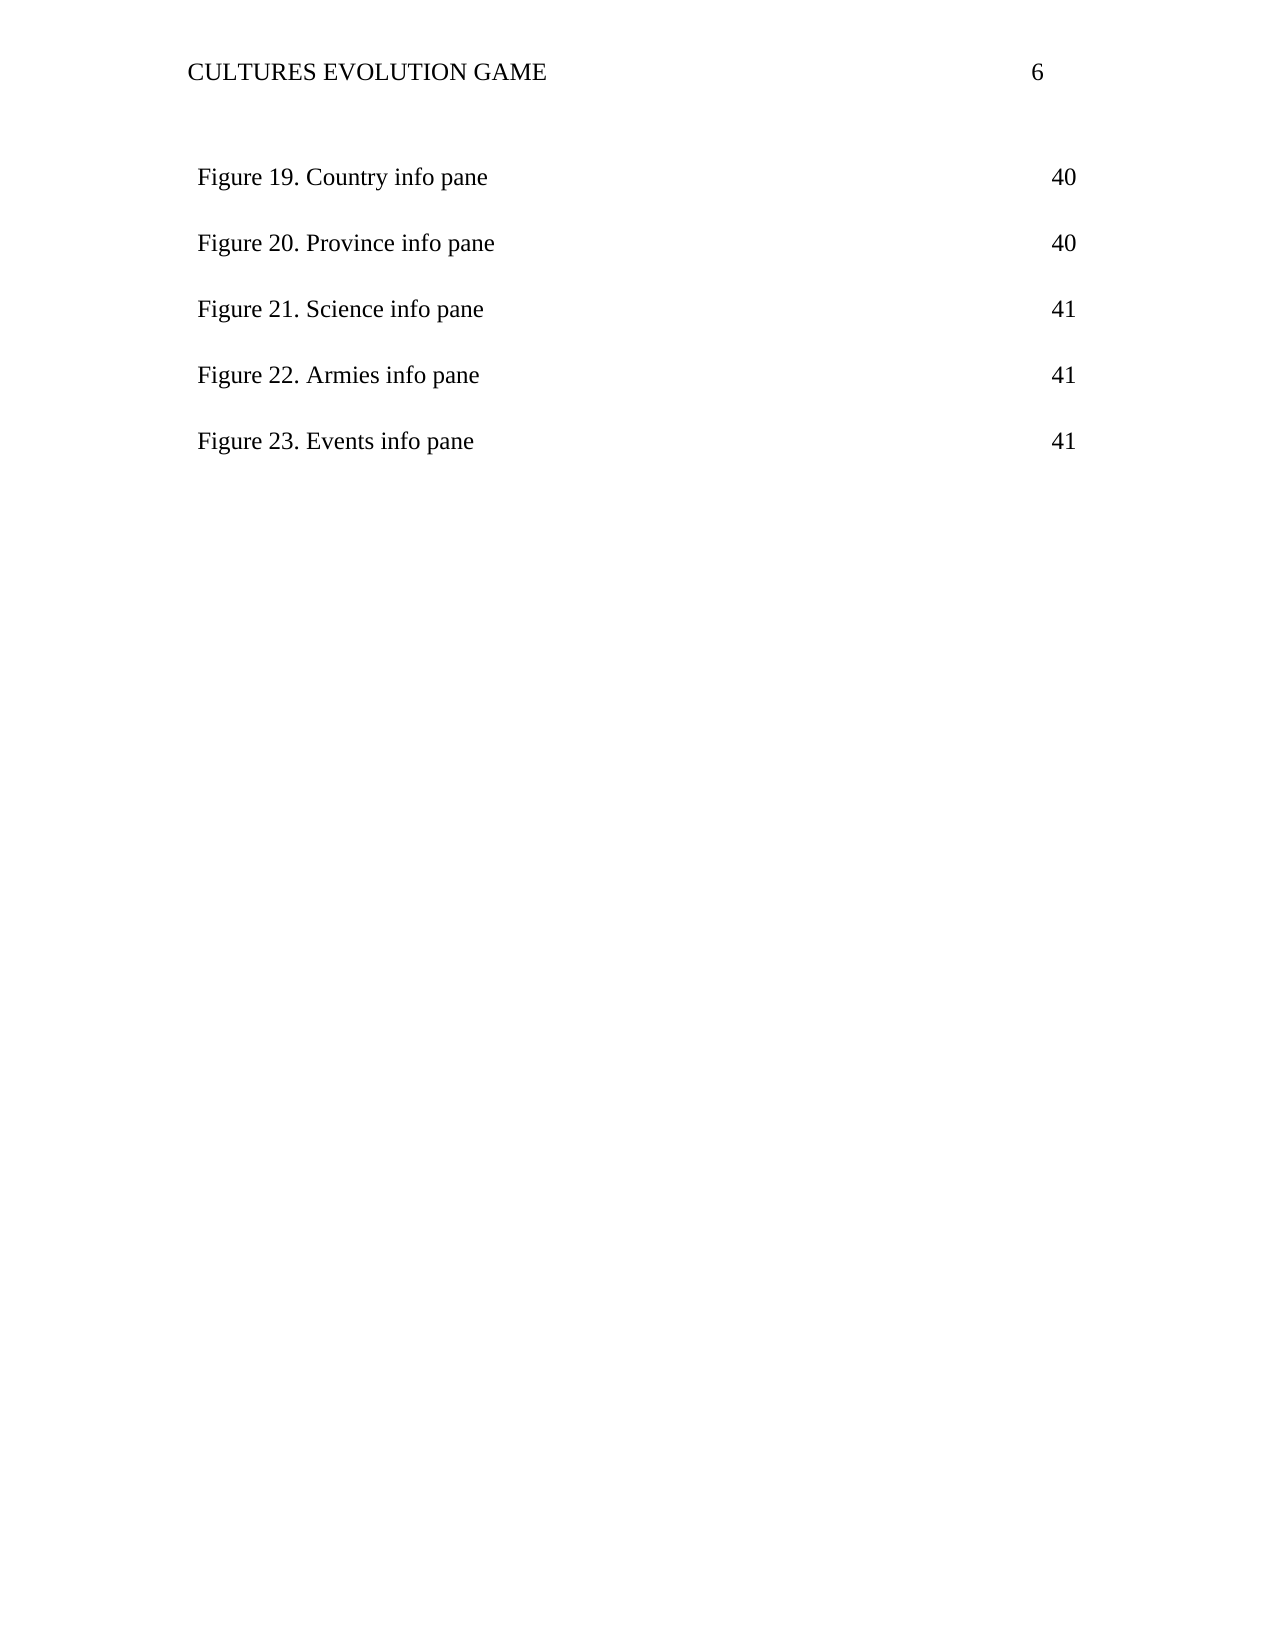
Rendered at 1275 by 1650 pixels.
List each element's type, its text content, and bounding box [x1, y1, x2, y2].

table_cell Figure 20. Province info pane [188, 218, 1001, 282]
table_cell 40 [1003, 152, 1086, 216]
table_cell 40 [1003, 218, 1086, 282]
table_cell 41 [1003, 284, 1086, 348]
table_cell Figure 22. Armies info pane [188, 350, 1001, 414]
table_cell Figure 21. Science info pane [188, 284, 1001, 348]
table_cell 41 [1003, 416, 1086, 480]
table_cell Figure 19. Country info pane [188, 152, 1001, 216]
table_cell 41 [1003, 350, 1086, 414]
table_cell Figure 23. Events info pane [188, 416, 1001, 480]
